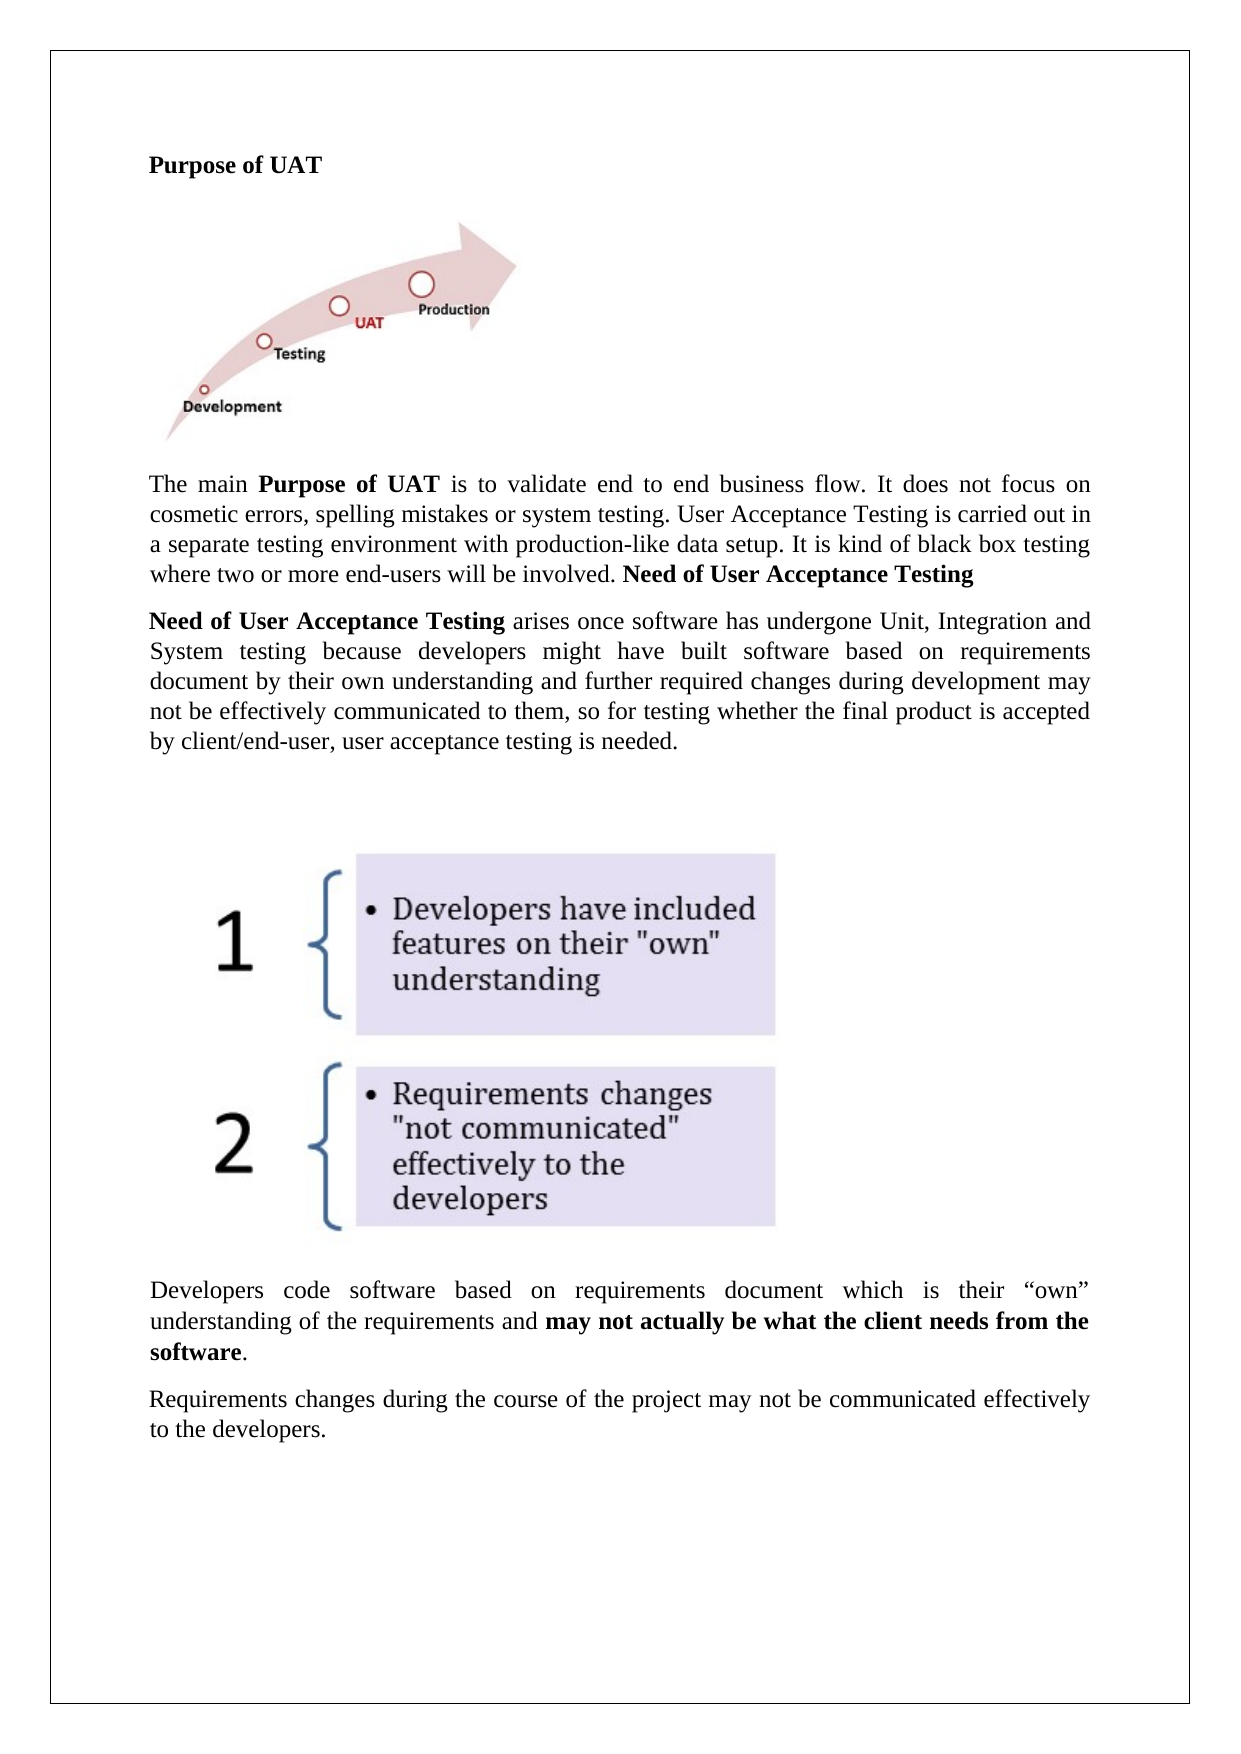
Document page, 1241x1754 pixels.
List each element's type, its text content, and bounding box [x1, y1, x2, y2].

text The main Purpose of UAT is to validate end to end business flow. It does not focus on cosmetic errors, spelling mistakes or system testing. User Acceptance Testing is carried out in a separate testing environment with production-like data setup. It is kind of black box testing where two or more end-users will be involved. Need of User Acceptance Testing [148, 469, 1091, 588]
text Need of User Acceptance Testing arises once software has undergone Unit, Integration and System testing because developers might have built software based on requirements document by their own understanding and further required changes during development may not be effectively communicated to them, so for testing whether the final product is accepted by client/end-user, user acceptance testing is needed. [148, 606, 1091, 755]
picture [150, 198, 529, 456]
picture [153, 819, 785, 1261]
subtitle Purpose of UAT [148, 151, 1098, 179]
text Developers code software based on requirements document which is their “own” understanding of the requirements and may not actually be what the client needs from the software. [150, 1275, 1090, 1366]
text Requirements changes during the course of the project may not be communicated effectively to the developers. [148, 1384, 1091, 1443]
